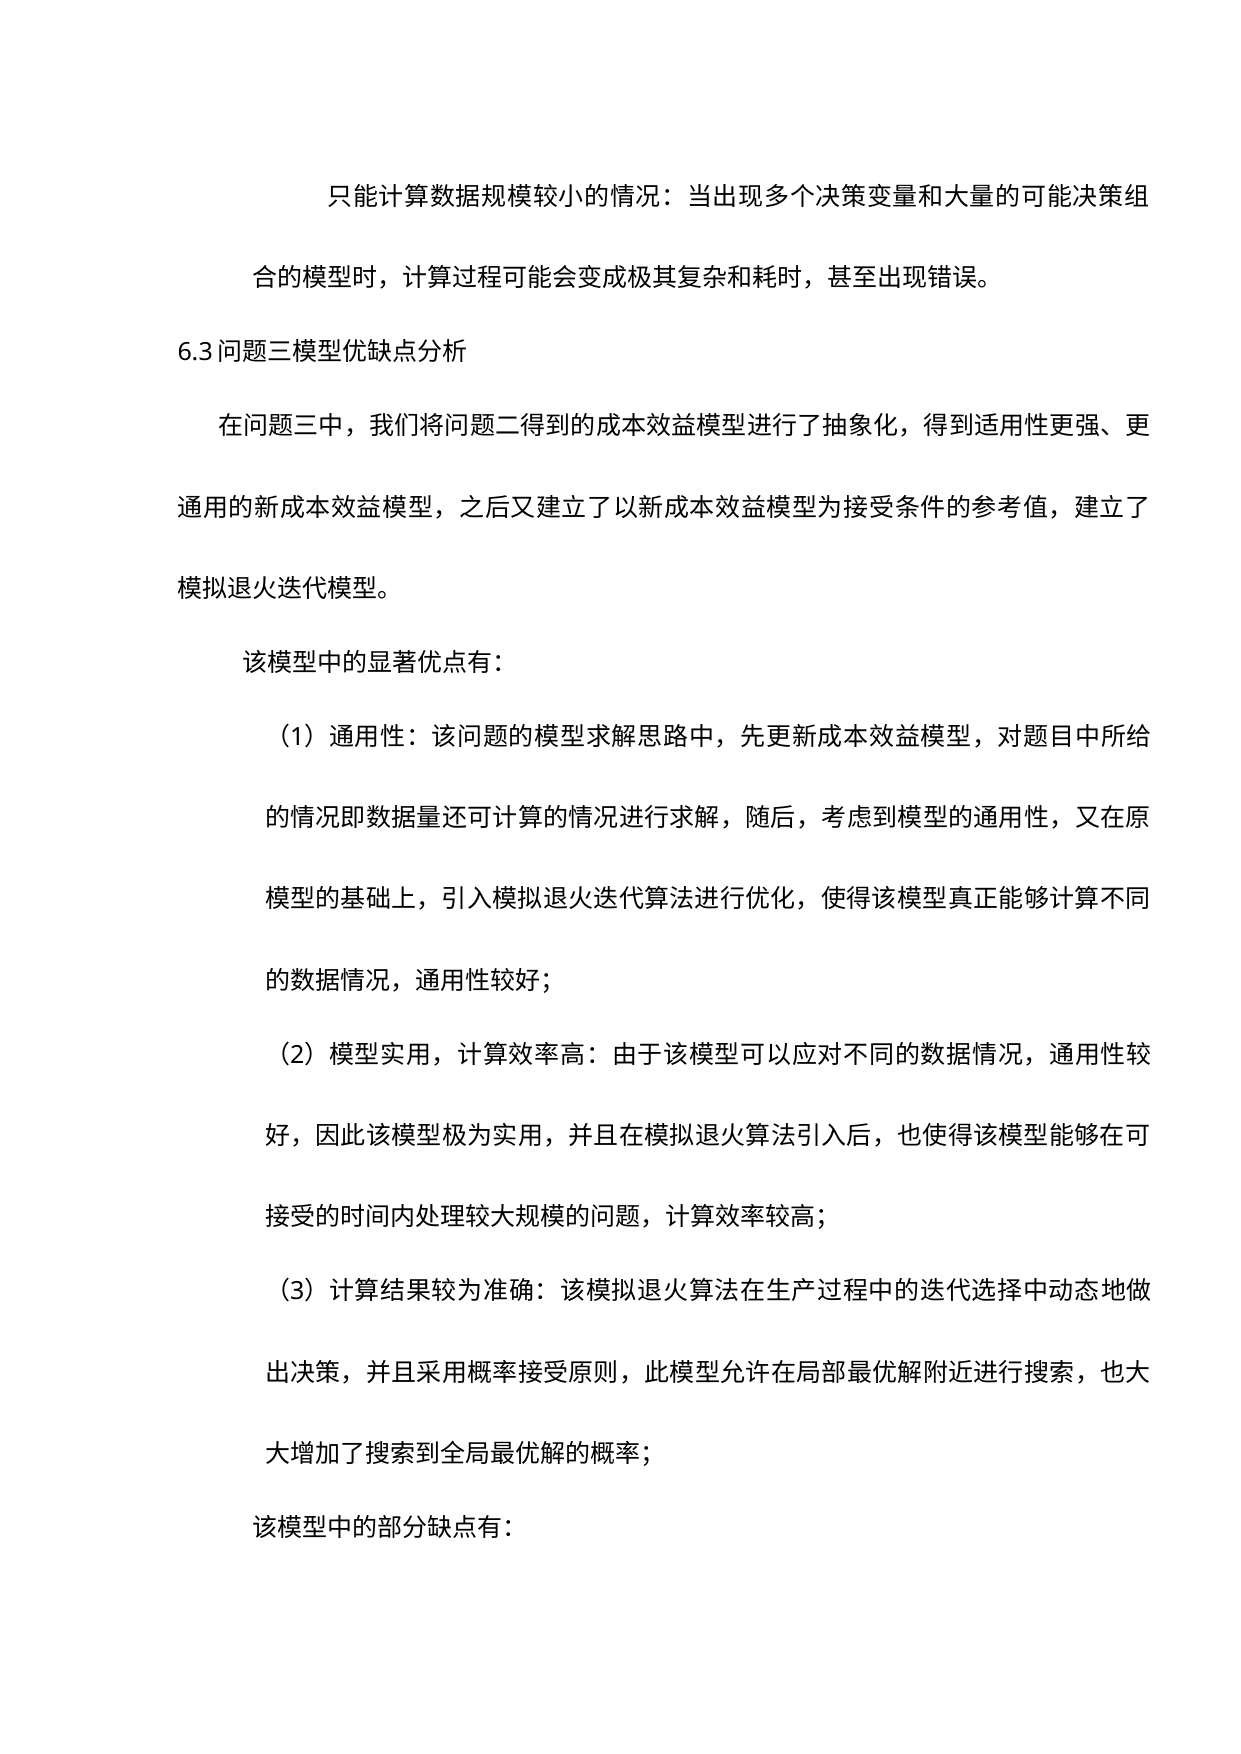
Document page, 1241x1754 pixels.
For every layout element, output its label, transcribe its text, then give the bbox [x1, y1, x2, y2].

text 在问题三中，我们将问题二得到的成本效益模型进行了抽象化，得到适用性更强、更通用的新成本效益模型，之后又建立了以新成本效益模型为接受条件的参考值，建立了模拟退火迭代模型。 [177, 391, 1152, 619]
text 该模型中的显著优点有： [177, 628, 1152, 693]
list 计算结果较为准确：该模拟退火算法在生产过程中的迭代选择中动态地做出决策，并且采用概率接受原则，此模型允许在局部最优解附近进行搜索，也大大增加了搜索到全局最优解的概率； [265, 1256, 1152, 1484]
list 只能计算数据规模较小的情况：当出现多个决策变量和大量的可能决策组合的模型时，计算过程可能会变成极其复杂和耗时，甚至出现错误。 [252, 162, 1152, 308]
text 该模型中的部分缺点有： [177, 1493, 1152, 1558]
list 模型实用，计算效率高：由于该模型可以应对不同的数据情况，通用性较好，因此该模型极为实用，并且在模拟退火算法引入后，也使得该模型能够在可接受的时间内处理较大规模的问题，计算效率较高； [265, 1020, 1152, 1247]
list 通用性：该问题的模型求解思路中，先更新成本效益模型，对题目中所给的情况即数据量还可计算的情况进行求解，随后，考虑到模型的通用性，又在原模型的基础上，引入模拟退火迭代算法进行优化，使得该模型真正能够计算不同的数据情况，通用性较好； [265, 702, 1152, 1011]
text 6.3问题三模型优缺点分析 [177, 317, 1152, 382]
